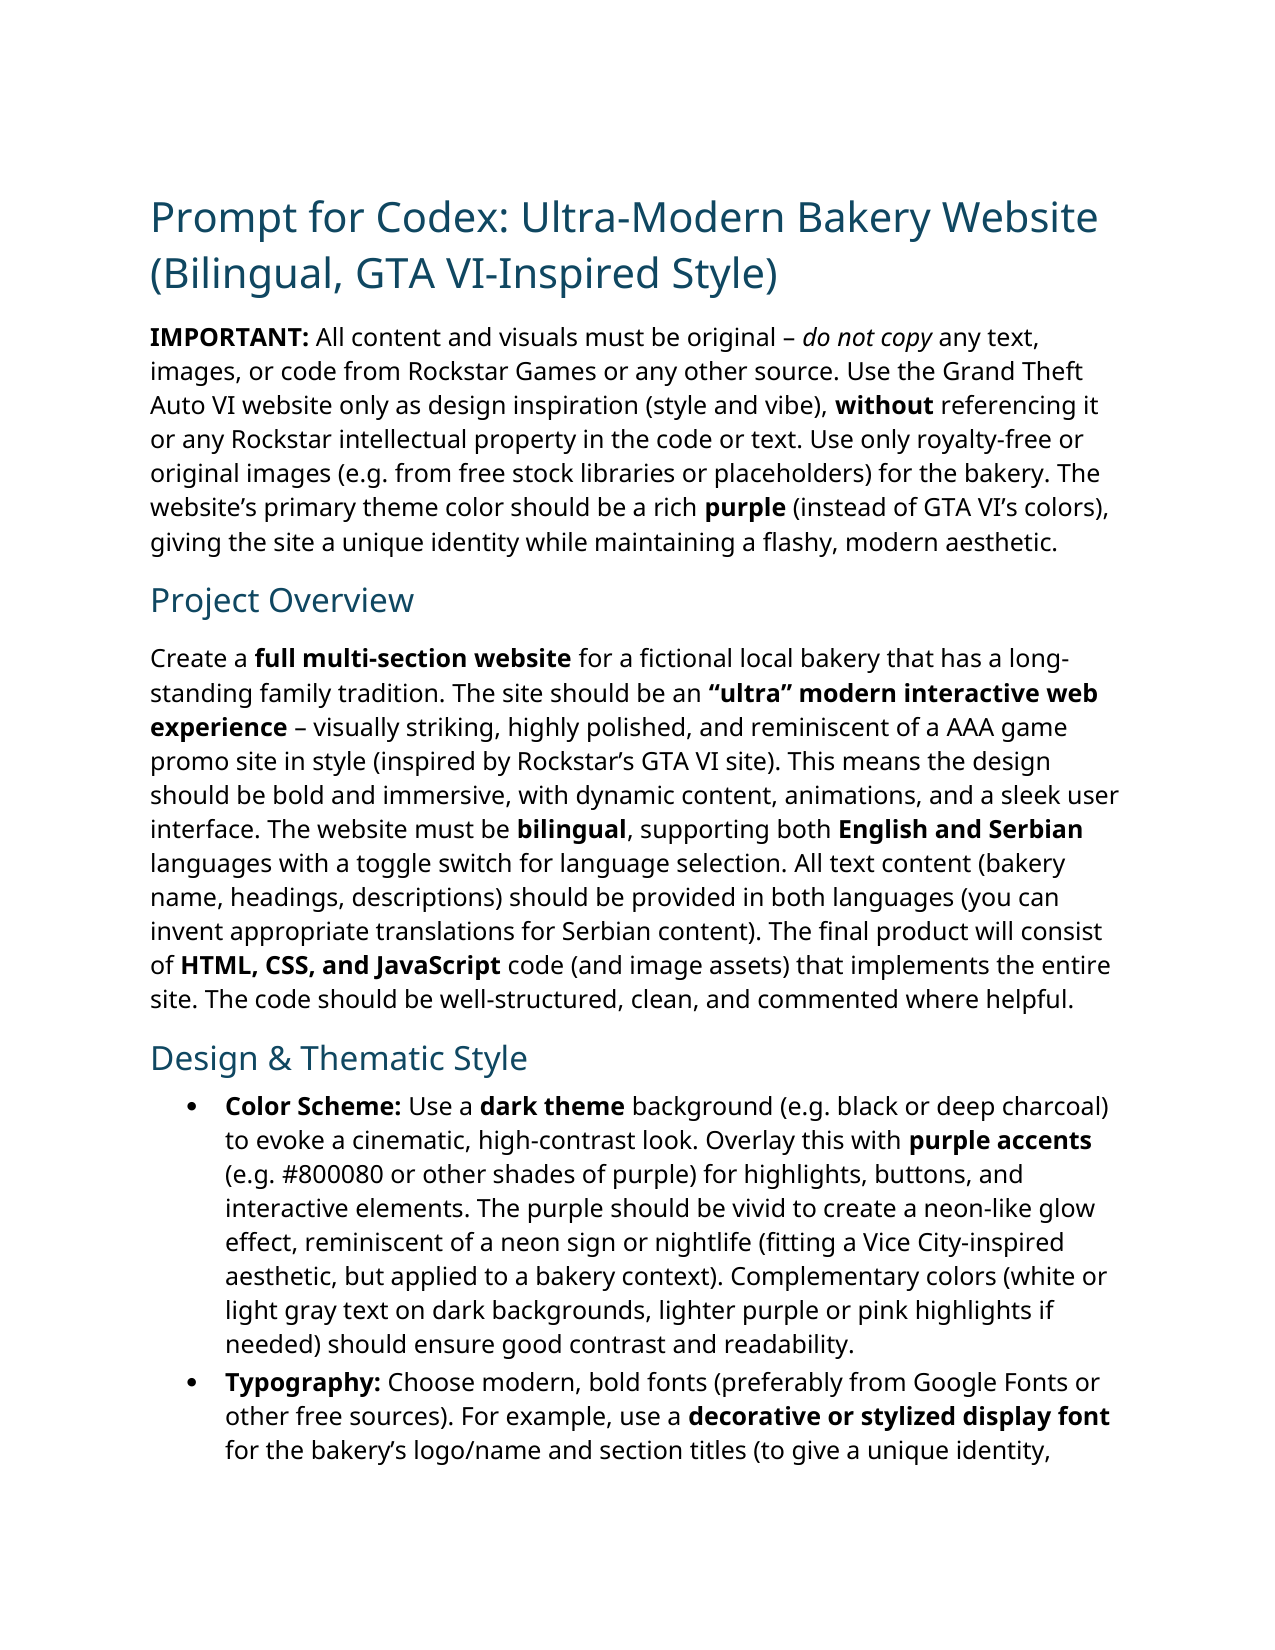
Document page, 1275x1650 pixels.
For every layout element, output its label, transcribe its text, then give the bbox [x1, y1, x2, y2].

text IMPORTANT: All content and visuals must be original – do not copy any text, images, or code from Rockstar Games or any other source. Use the Grand Theft Auto VI website only as design inspiration (style and vibe), without referencing it or any Rockstar intellectual property in the code or text. Use only royalty-free or original images (e.g. from free stock libraries or placeholders) for the bakery. The website’s primary theme color should be a rich purple (instead of GTA VI’s colors), giving the site a unique identity while maintaining a flashy, modern aesthetic. [150, 320, 1125, 558]
text Create a full multi-section website for a fictional local bakery that has a long-standing family tradition. The site should be an “ultra” modern interactive web experience – visually striking, highly polished, and reminiscent of a AAA game promo site in style (inspired by Rockstar’s GTA VI site). This means the design should be bold and immersive, with dynamic content, animations, and a sleek user interface. The website must be bilingual, supporting both English and Serbian languages with a toggle switch for language selection. All text content (bakery name, headings, descriptions) should be provided in both languages (you can invent appropriate translations for Serbian content). The final product will consist of HTML, CSS, and JavaScript code (and image assets) that implements the entire site. The code should be well-structured, clean, and commented where helpful. [150, 641, 1125, 1016]
list Color Scheme: Use a dark theme background (e.g. black or deep charcoal) to evoke a cinematic, high-contrast look. Overlay this with purple accents (e.g. #800080 or other shades of purple) for highlights, buttons, and interactive elements. The purple should be vivid to create a neon-like glow effect, reminiscent of a neon sign or nightlife (fitting a Vice City-inspired aesthetic, but applied to a bakery context). Complementary colors (white or light gray text on dark backgrounds, lighter purple or pink highlights if needed) should ensure good contrast and readability. [187, 1088, 1125, 1361]
subtitle Design & Thematic Style [150, 1034, 1125, 1080]
subtitle Project Overview [150, 577, 1125, 622]
subtitle Prompt for Codex: Ultra-Modern Bakery Website (Bilingual, GTA VI-Inspired Style) [150, 187, 1125, 301]
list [187, 1364, 1125, 1467]
